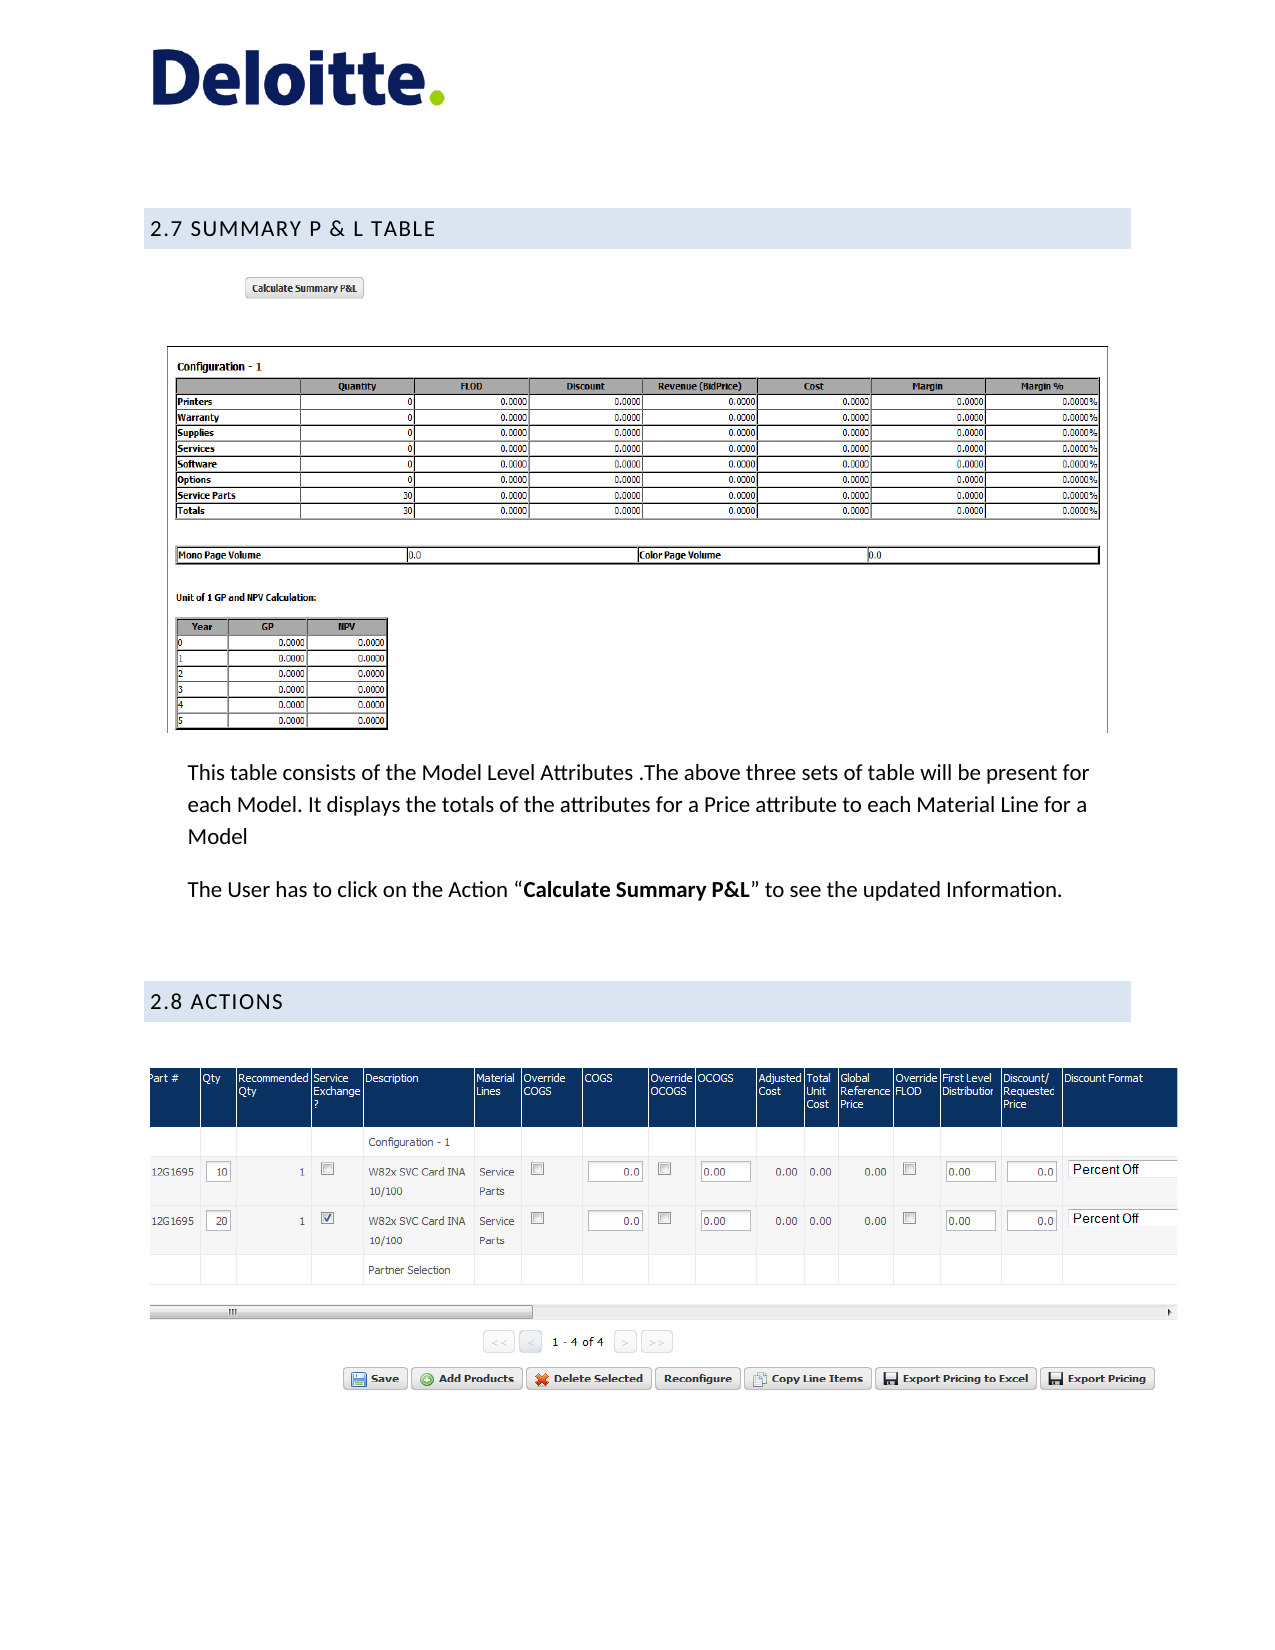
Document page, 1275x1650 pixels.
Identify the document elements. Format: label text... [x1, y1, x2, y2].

subtitle 2.7 Summary P & L Table [150, 215, 1125, 243]
subtitle 2.8 Actions [150, 987, 1125, 1015]
picture [150, 1046, 1178, 1446]
text The User has to click on the Action “Calculate Summary P&L” to see the updated Information. [187, 875, 1125, 903]
text This table consists of the Model Level Attributes .The above three sets of table will be present for each Model. It displays the totals of the attributes for a Price attribute to each Material Line for a Model [187, 758, 1125, 850]
picture [150, 46, 447, 108]
picture [150, 273, 1125, 733]
